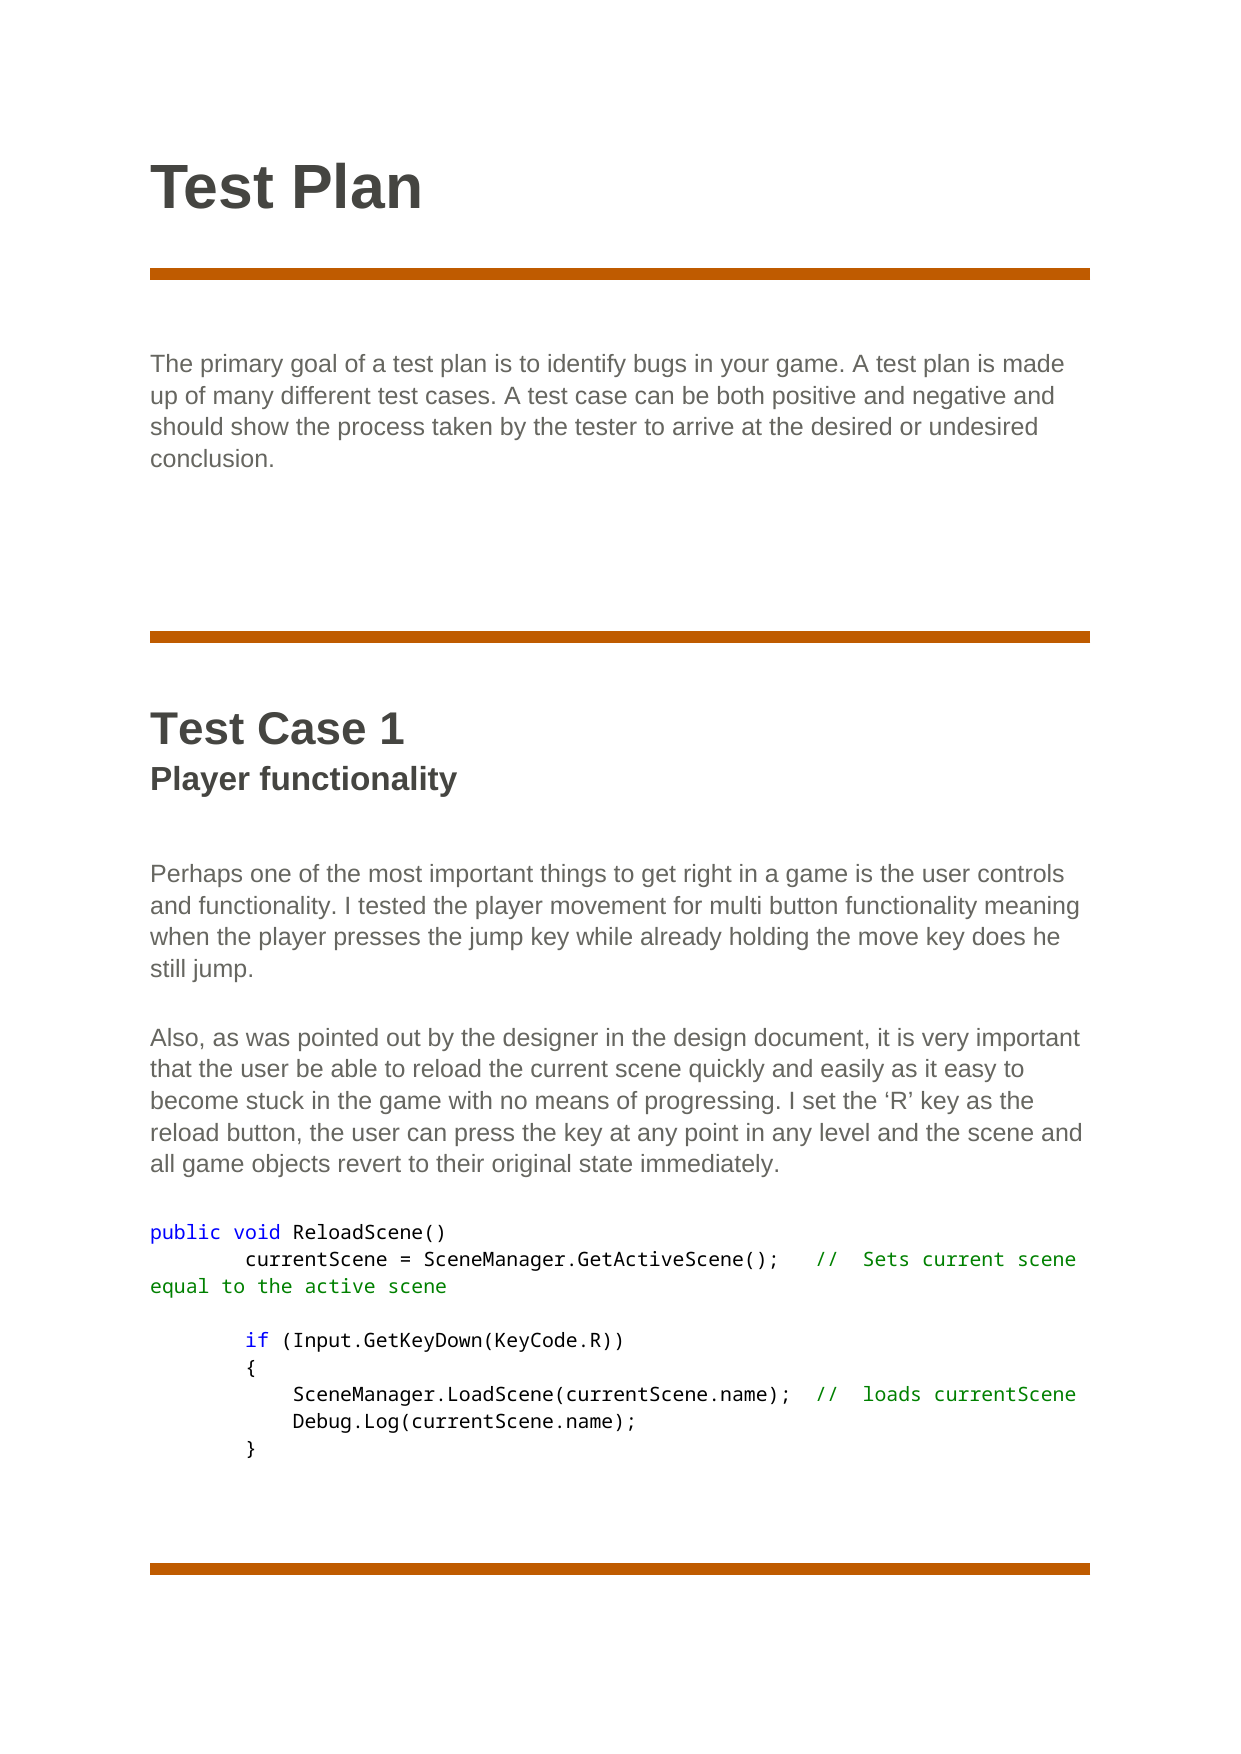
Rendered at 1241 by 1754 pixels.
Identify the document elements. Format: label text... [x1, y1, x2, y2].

text Test Case 1 [150, 701, 1090, 754]
text Test Plan [150, 150, 1090, 268]
text Also, as was pointed out by the designer in the design document, it is very important that the user be able to reload the current scene quickly and easily as it easy to become stuck in the game with no means of progressing. I set the ‘R’ key as the reload button, the user can press the key at any point in any level and the scene and all game objects revert to their original state immediately. [150, 1023, 1090, 1178]
text Perhaps one of the most important things to get right in a game is the user controls and functionality. I tested the player movement for multi button functionality meaning when the player presses the jump key while already holding the move key does he still jump. [150, 859, 1090, 983]
text } [150, 1434, 1090, 1461]
text Player functionality [150, 759, 1090, 797]
text Debug.Log(currentScene.name); [150, 1407, 1090, 1434]
text SceneManager.LoadScene(currentScene.name); // loads currentScene [150, 1380, 1090, 1407]
text currentScene = SceneManager.GetActiveScene(); // Sets current scene equal to the active scene [150, 1245, 1090, 1299]
text public void ReloadScene() [150, 1218, 1090, 1245]
text if (Input.GetKeyDown(KeyCode.R)) [150, 1326, 1090, 1353]
text The primary goal of a test plan is to identify bugs in your game. A test plan is made up of many different test cases. A test case can be both positive and negative and should show the process taken by the tester to arrive at the desired or undesired conclusion. [150, 349, 1090, 473]
text { [150, 1353, 1090, 1380]
